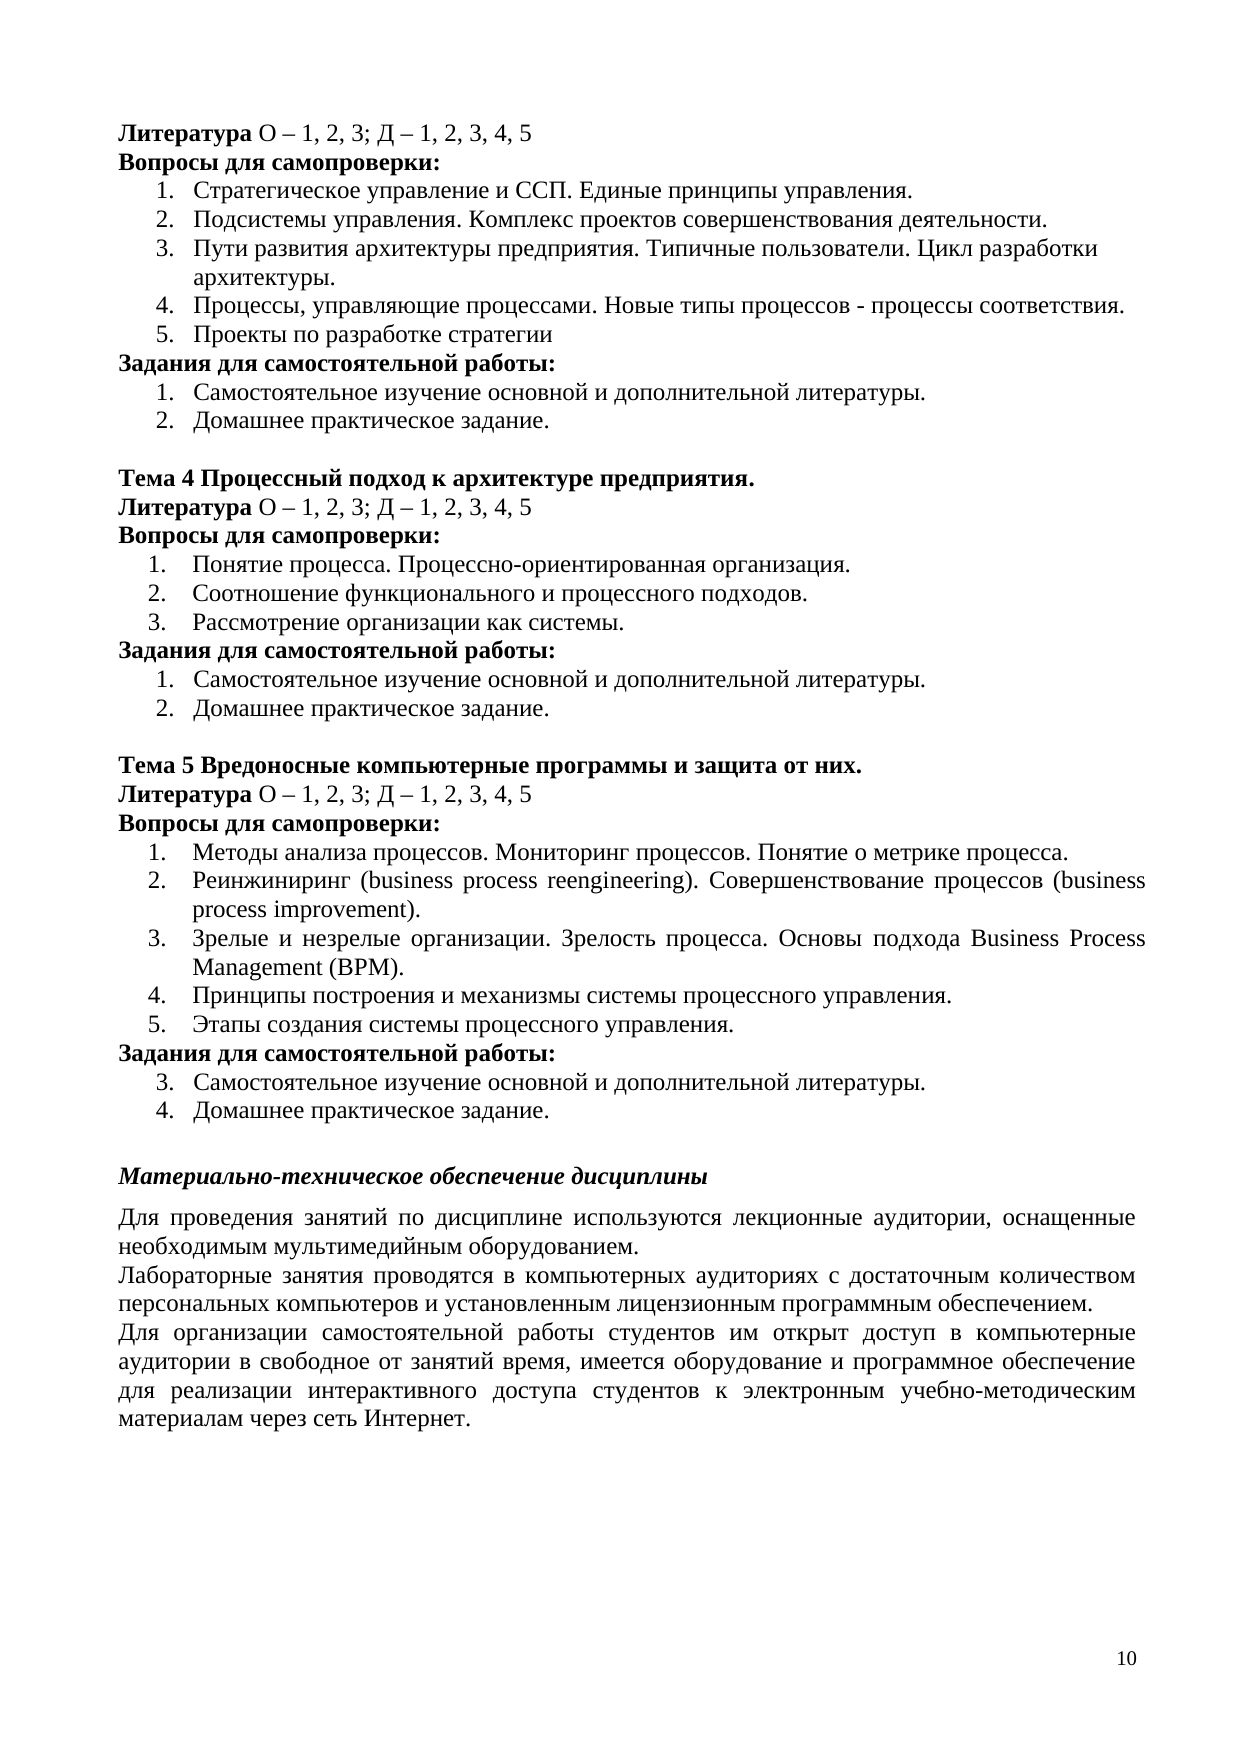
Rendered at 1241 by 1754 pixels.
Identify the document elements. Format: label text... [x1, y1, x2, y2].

list Рассмотрение организации как системы. [148, 607, 1146, 636]
text Задания для самостоятельной работы: [118, 348, 1146, 377]
list Принципы построения и механизмы системы процессного управления. [148, 981, 1146, 1009]
list Зрелые и незрелые организации. Зрелость процесса. Основы подхода Business Process Management (BPM). [148, 923, 1146, 981]
text Задания для самостоятельной работы: [118, 1038, 1146, 1067]
text Вопросы для самопроверки: [118, 808, 1137, 837]
text Тема 4 Процессный подход к архитектуре предприятия. [118, 463, 1137, 492]
text Задания для самостоятельной работы: [118, 636, 1146, 664]
text Для организации самостоятельной работы студентов им открыт доступ в компьютерные аудитории в свободное от занятий время, имеется оборудование и программное обеспечение для реализации интерактивного доступа студентов к электронным учебно-методическим материалам через сеть Интернет. [118, 1317, 1137, 1432]
text Для проведения занятий по дисциплине используются лекционные аудитории, оснащенные необходимым мультимедийным оборудованием. [118, 1202, 1137, 1260]
text Лабораторные занятия проводятся в компьютерных аудиториях с достаточным количеством персональных компьютеров и установленным лицензионным программным обеспечением. [118, 1260, 1137, 1317]
text Тема 5 Вредоносные компьютерные программы и защита от них. [118, 751, 1137, 779]
list Методы анализа процессов. Мониторинг процессов. Понятие о метрике процесса. [148, 837, 1146, 866]
list Самостоятельное изучение основной и дополнительной литературы. [156, 1067, 1217, 1096]
text Вопросы для самопроверки: [118, 521, 1137, 549]
subtitle Материально-техническое обеспечение дисциплины [118, 1161, 1137, 1190]
list Проекты по разработке стратегии [156, 319, 1137, 348]
list Реинжиниринг (business process reengineering). Совершенствование процессов (business process improvement). [148, 866, 1146, 923]
list Самостоятельное изучение основной и дополнительной литературы. [156, 377, 1217, 406]
list Стратегическое управление и ССП. Единые принципы управления. [156, 176, 1137, 204]
list Этапы создания системы процессного управления. [148, 1009, 1146, 1038]
list Пути развития архитектуры предприятия. Типичные пользователи. Цикл разработки архитектуры. [156, 233, 1137, 291]
list Процессы, управляющие процессами. Новые типы процессов - процессы соответствия. [156, 291, 1137, 319]
list Домашнее практическое задание. [156, 1096, 1217, 1124]
text Литература О – 1, 2, 3; Д – 1, 2, 3, 4, 5 [118, 492, 1217, 521]
text Литература О – 1, 2, 3; Д – 1, 2, 3, 4, 5 [118, 118, 1217, 147]
text Вопросы для самопроверки: [118, 147, 1137, 176]
list Домашнее практическое задание. [156, 406, 1217, 434]
list Понятие процесса. Процессно-ориентированная организация. [148, 549, 1146, 578]
list Самостоятельное изучение основной и дополнительной литературы. [156, 664, 1217, 693]
list Домашнее практическое задание. [156, 693, 1217, 722]
text Литература О – 1, 2, 3; Д – 1, 2, 3, 4, 5 [118, 779, 1217, 808]
list Подсистемы управления. Комплекс проектов совершенствования деятельности. [156, 204, 1137, 233]
list Соотношение функционального и процессного подходов. [148, 578, 1146, 607]
